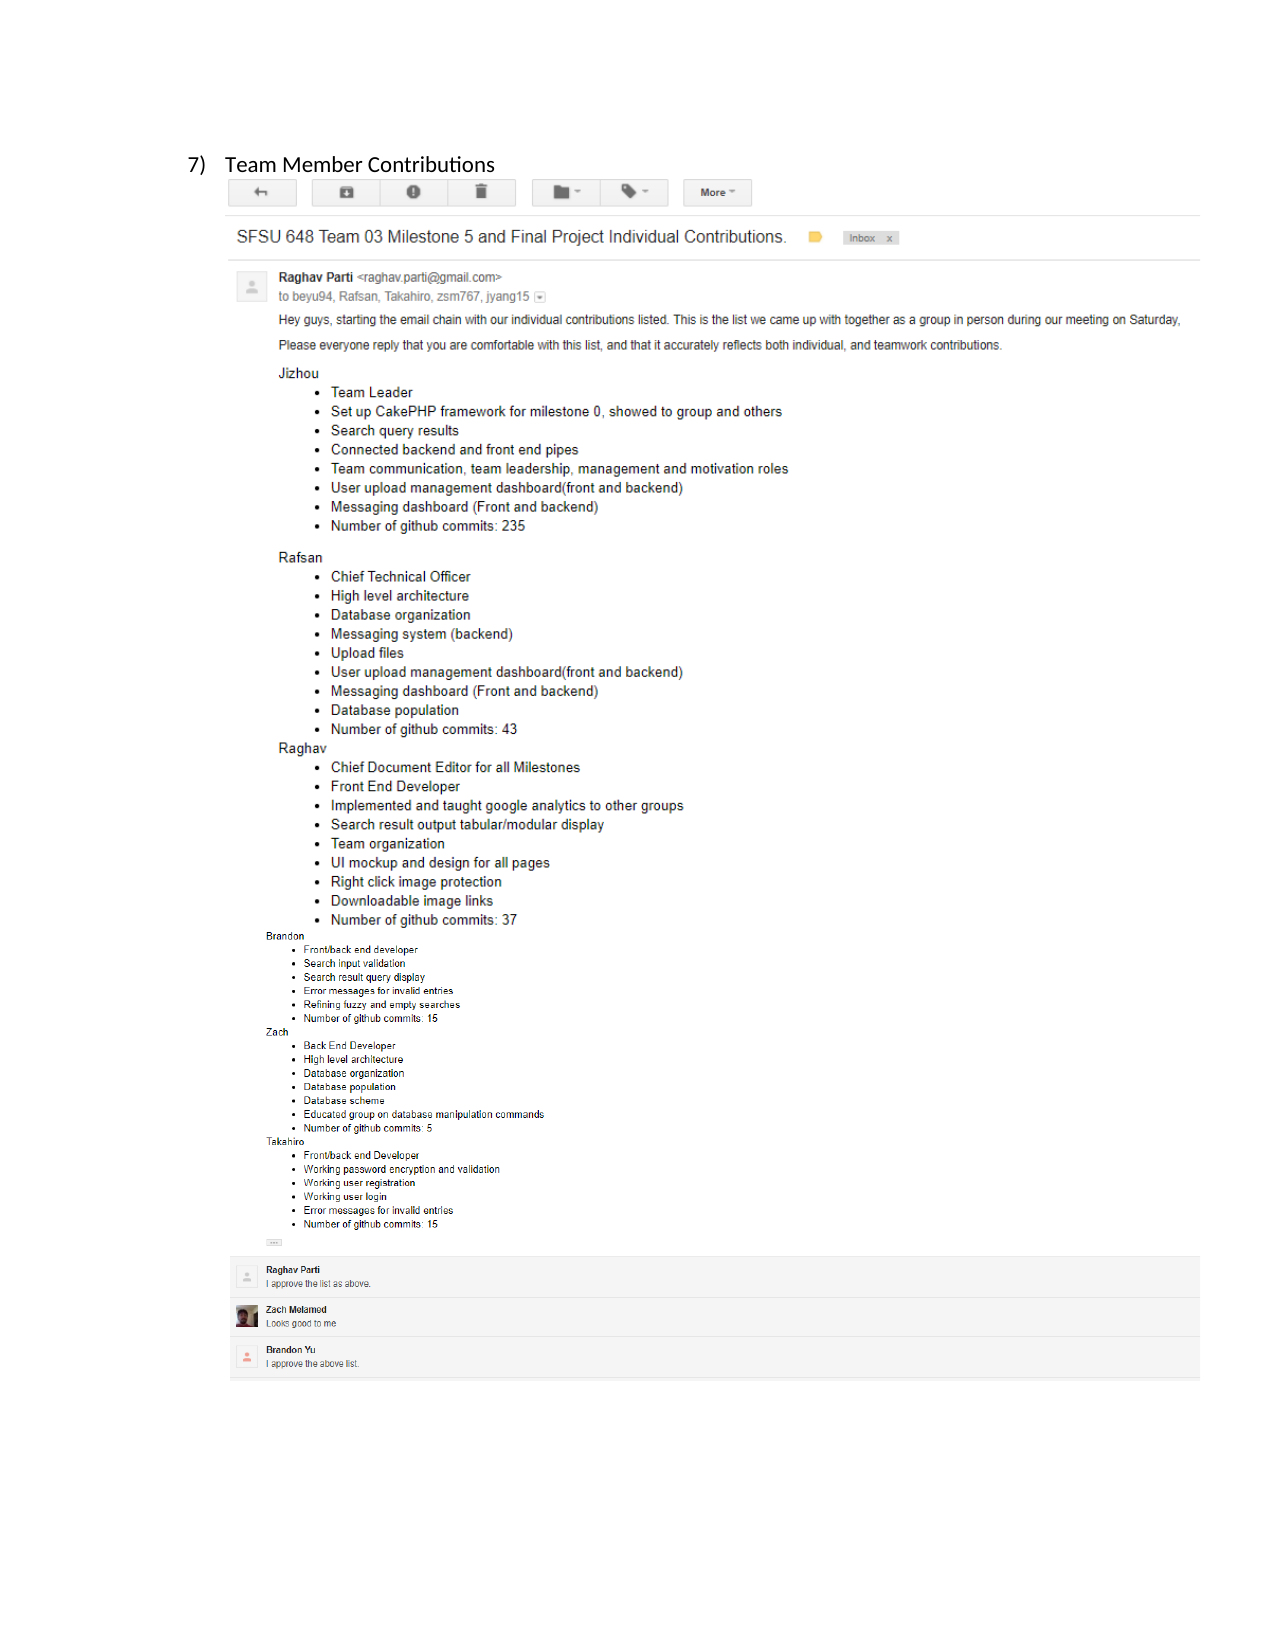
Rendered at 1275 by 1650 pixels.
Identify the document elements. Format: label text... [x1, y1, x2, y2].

list Team Member Contributions [187, 150, 1076, 178]
picture [225, 178, 1200, 1381]
